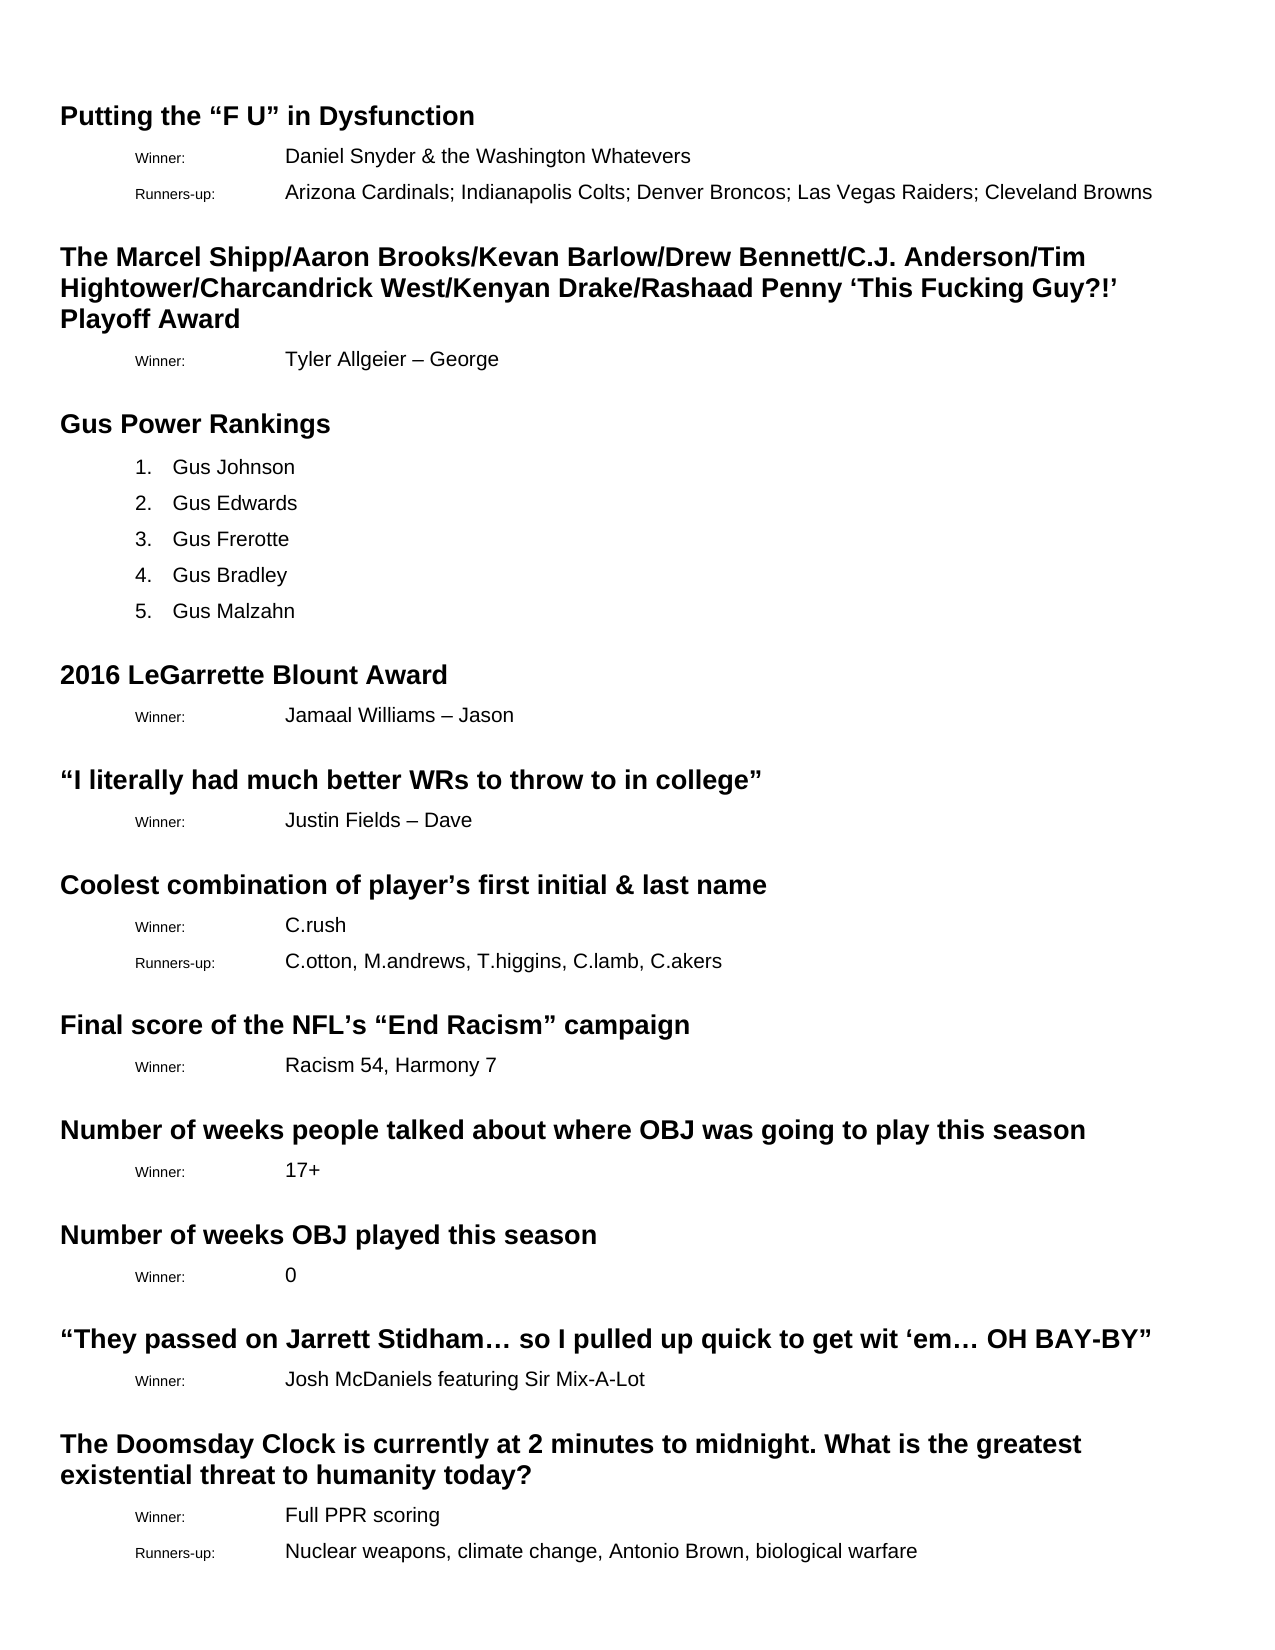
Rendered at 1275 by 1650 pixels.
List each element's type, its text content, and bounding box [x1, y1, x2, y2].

text The Doomsday Clock is currently at 2 minutes to midnight. What is the greatest existential threat to humanity today? [60, 1428, 1215, 1491]
text Coolest combination of player’s first initial & last name [60, 869, 1215, 900]
text Winner: Justin Fields – Dave [135, 808, 1215, 832]
text Putting the “F U” in Dysfunction [60, 100, 1215, 131]
text Winner: 0 [135, 1262, 1215, 1286]
text Winner: Josh McDaniels featuring Sir Mix-A-Lot [135, 1367, 1215, 1391]
list Gus Johnson [135, 455, 1215, 479]
text Runners-up: C.otton, M.andrews, T.higgins, C.lamb, C.akers [135, 948, 1215, 972]
text Number of weeks people talked about where OBJ was going to play this season [60, 1114, 1215, 1145]
list Gus Frerotte [135, 527, 1215, 551]
text Winner: Jamaal Williams – Jason [135, 703, 1215, 727]
text Runners-up: Nuclear weapons, climate change, Antonio Brown, biological warfare [135, 1539, 1215, 1563]
text Runners-up: Arizona Cardinals; Indianapolis Colts; Denver Broncos; Las Vegas Raiders; Cleveland Browns [135, 180, 1215, 204]
text Final score of the NFL’s “End Racism” campaign [60, 1009, 1215, 1041]
text “They passed on Jarrett Stidham… so I pulled up quick to get wit ‘em… OH BAY-BY” [60, 1323, 1215, 1355]
text Winner: C.rush [135, 912, 1215, 936]
text Winner: Full PPR scoring [135, 1503, 1215, 1527]
text Gus Power Rankings [60, 408, 1215, 439]
list Gus Malzahn [135, 598, 1215, 622]
text The Marcel Shipp/Aaron Brooks/Kevan Barlow/Drew Bennett/C.J. Anderson/Tim Hightower/Charcandrick West/Kenyan Drake/Rashaad Penny ‘This Fucking Guy?!’ Playoff Award [60, 241, 1215, 334]
text Winner: 17+ [135, 1158, 1215, 1182]
list Gus Bradley [135, 562, 1215, 586]
text 2016 LeGarrette Blount Award [60, 659, 1215, 691]
list Gus Edwards [135, 491, 1215, 514]
text Winner: Tyler Allgeier – George [135, 347, 1215, 371]
text “I literally had much better WRs to throw to in college” [60, 764, 1215, 795]
text Winner: Racism 54, Harmony 7 [135, 1053, 1215, 1077]
text Winner: Daniel Snyder & the Washington Whatevers [135, 144, 1215, 168]
text Number of weeks OBJ played this season [60, 1219, 1215, 1250]
